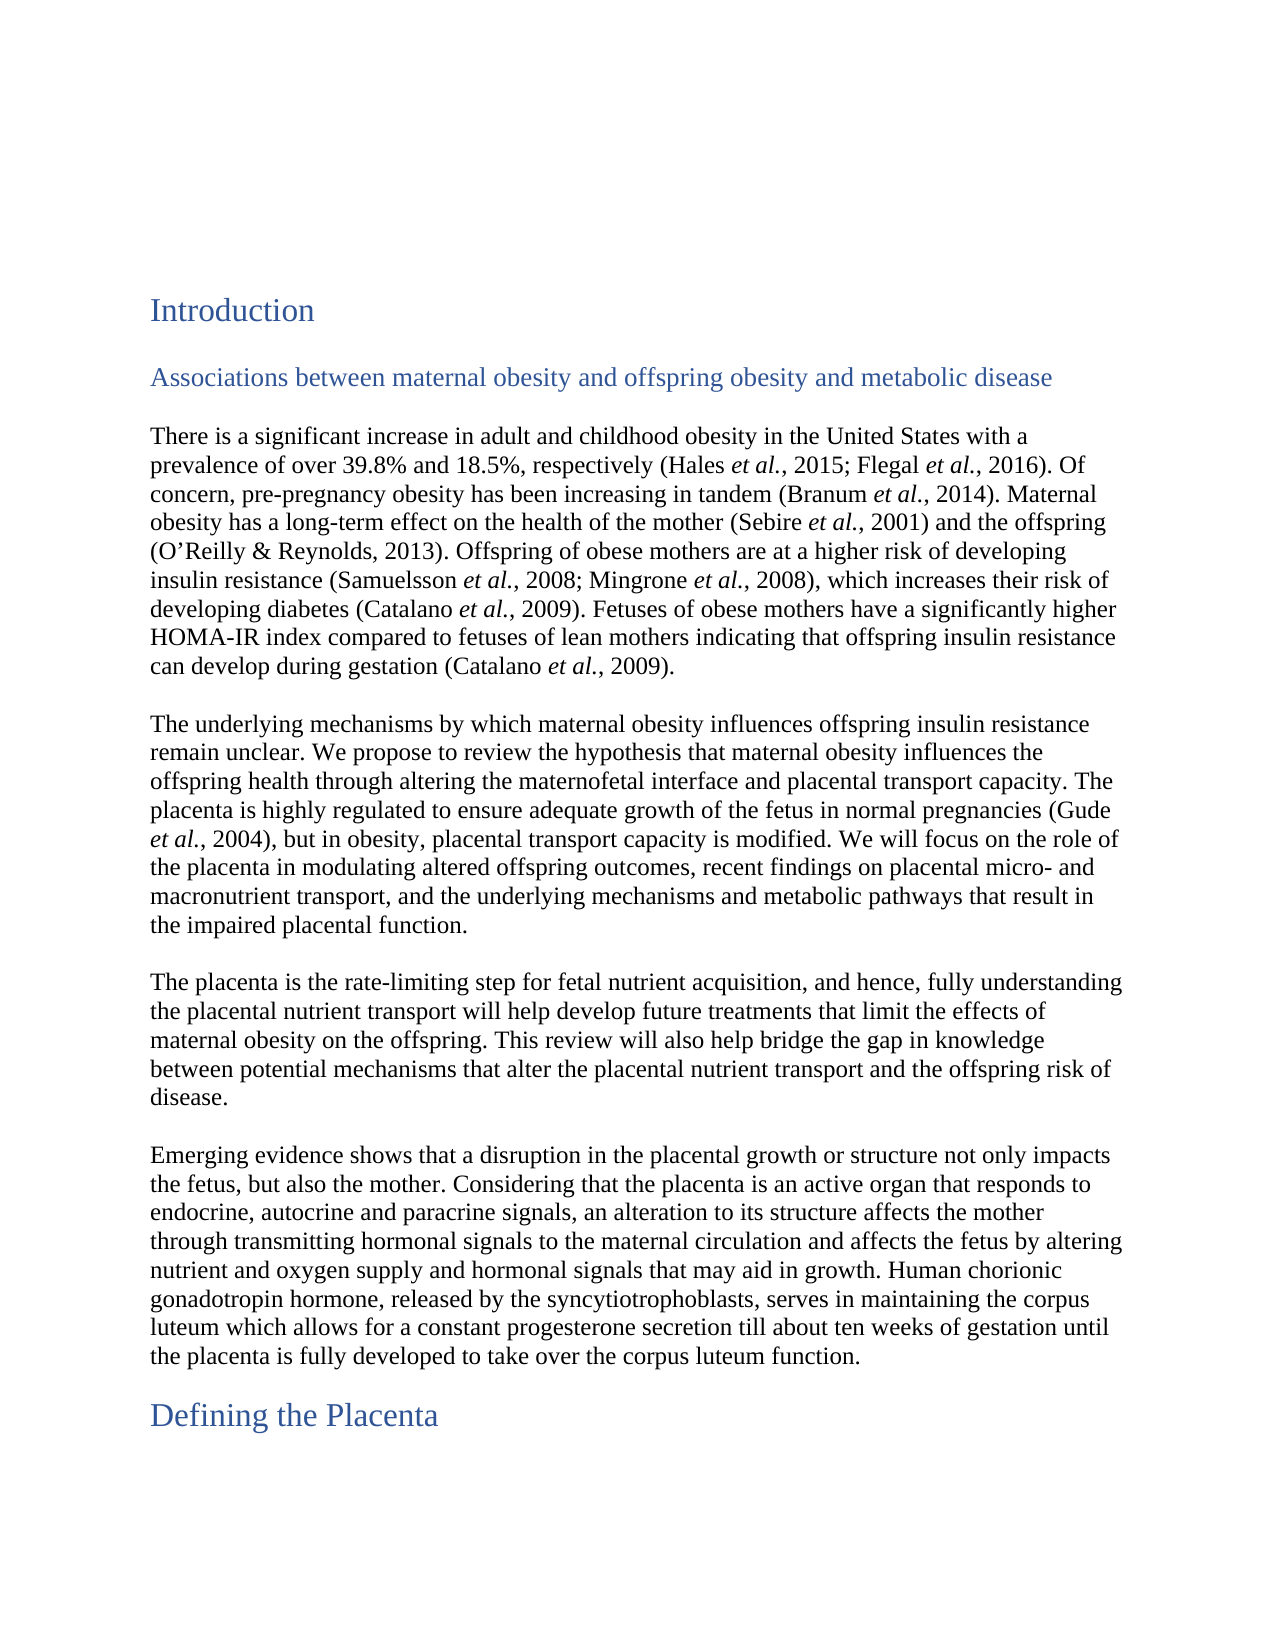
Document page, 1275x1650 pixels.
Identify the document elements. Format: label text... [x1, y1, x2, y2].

subtitle Associations between maternal obesity and offspring obesity and metabolic disease [150, 361, 1125, 392]
subtitle Introduction [150, 290, 1125, 328]
text The underlying mechanisms by which maternal obesity influences offspring insulin resistance remain unclear. We propose to review the hypothesis that maternal obesity influences the offspring health through altering the maternofetal interface and placental transport capacity. The placenta is highly regulated to ensure adequate growth of the fetus in normal pregnancies (Gude et al., 2004), but in obesity, placental transport capacity is modified. We will focus on the role of the placenta in modulating altered offspring outcomes, recent findings on placental micro- and macronutrient transport, and the underlying mechanisms and metabolic pathways that result in the impaired placental function. [150, 709, 1125, 939]
text The placenta is the rate-limiting step for fetal nutrient acquisition, and hence, fully understanding the placental nutrient transport will help develop future treatments that limit the effects of maternal obesity on the offspring. This review will also help bridge the gap in knowledge between potential mechanisms that alter the placental nutrient transport and the offspring risk of disease. [150, 967, 1125, 1111]
text prevalence of over 39.8% and 18.5%, respectively (Hales et al., 2015; Flegal et al., 2016). Of concern, pre-pregnancy obesity has been increasing in tandem (Branum et al., 2014). Maternal obesity has a long-term effect on the health of the mother (Sebire et al., 2001) and the offspring (O’Reilly & Reynolds, 2013). Offspring of obese mothers are at a higher risk of developing insulin resistance (Samuelsson et al., 2008; Mingrone et al., 2008), which increases their risk of developing diabetes (Catalano et al., 2009). Fetuses of obese mothers have a significantly higher HOMA-IR index compared to fetuses of lean mothers indicating that offspring insulin resistance can develop during gestation (Catalano et al., 2009). [150, 450, 1125, 680]
subtitle Defining the Placenta [150, 1395, 1125, 1433]
text There is a significant increase in adult and childhood obesity in the United States with a [150, 421, 1125, 450]
